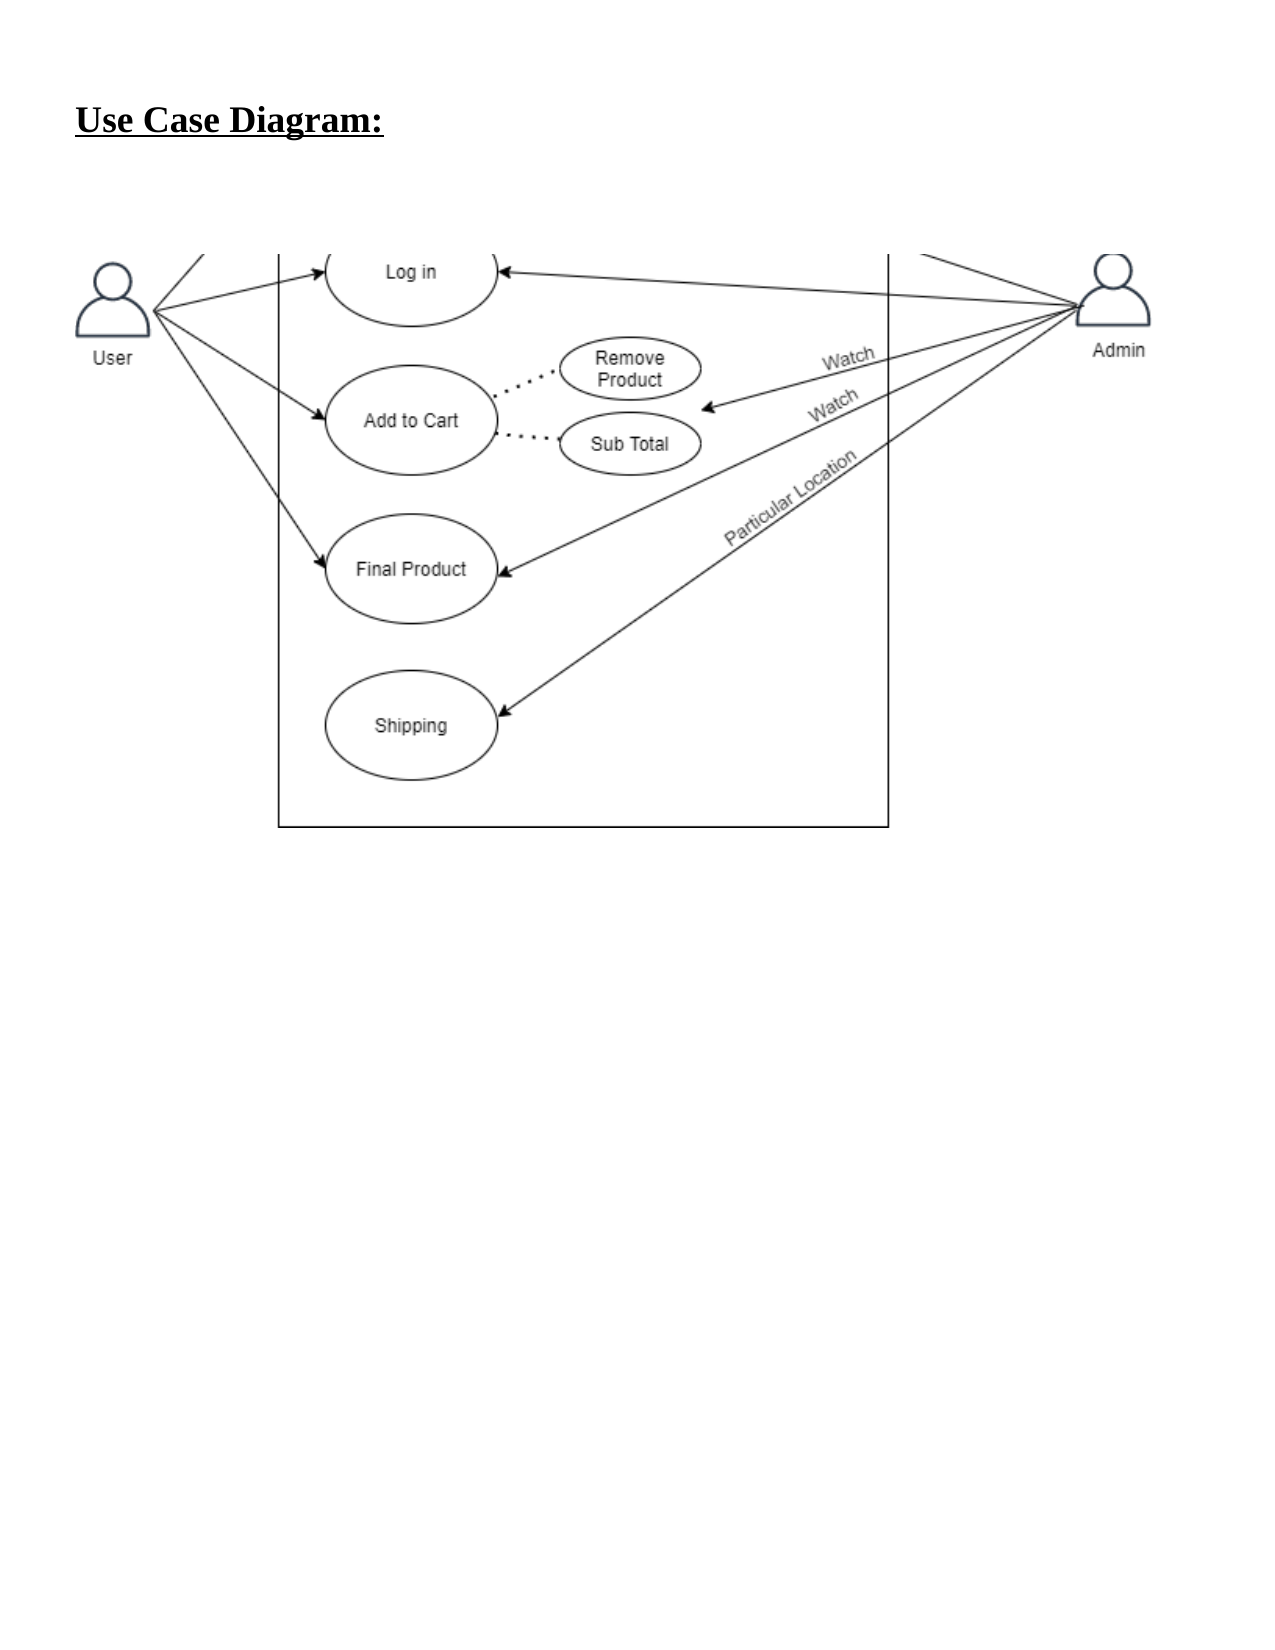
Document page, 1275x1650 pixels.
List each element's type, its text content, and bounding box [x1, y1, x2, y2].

picture [75, 254, 1152, 828]
text Use Case Diagram: [75, 102, 1167, 140]
